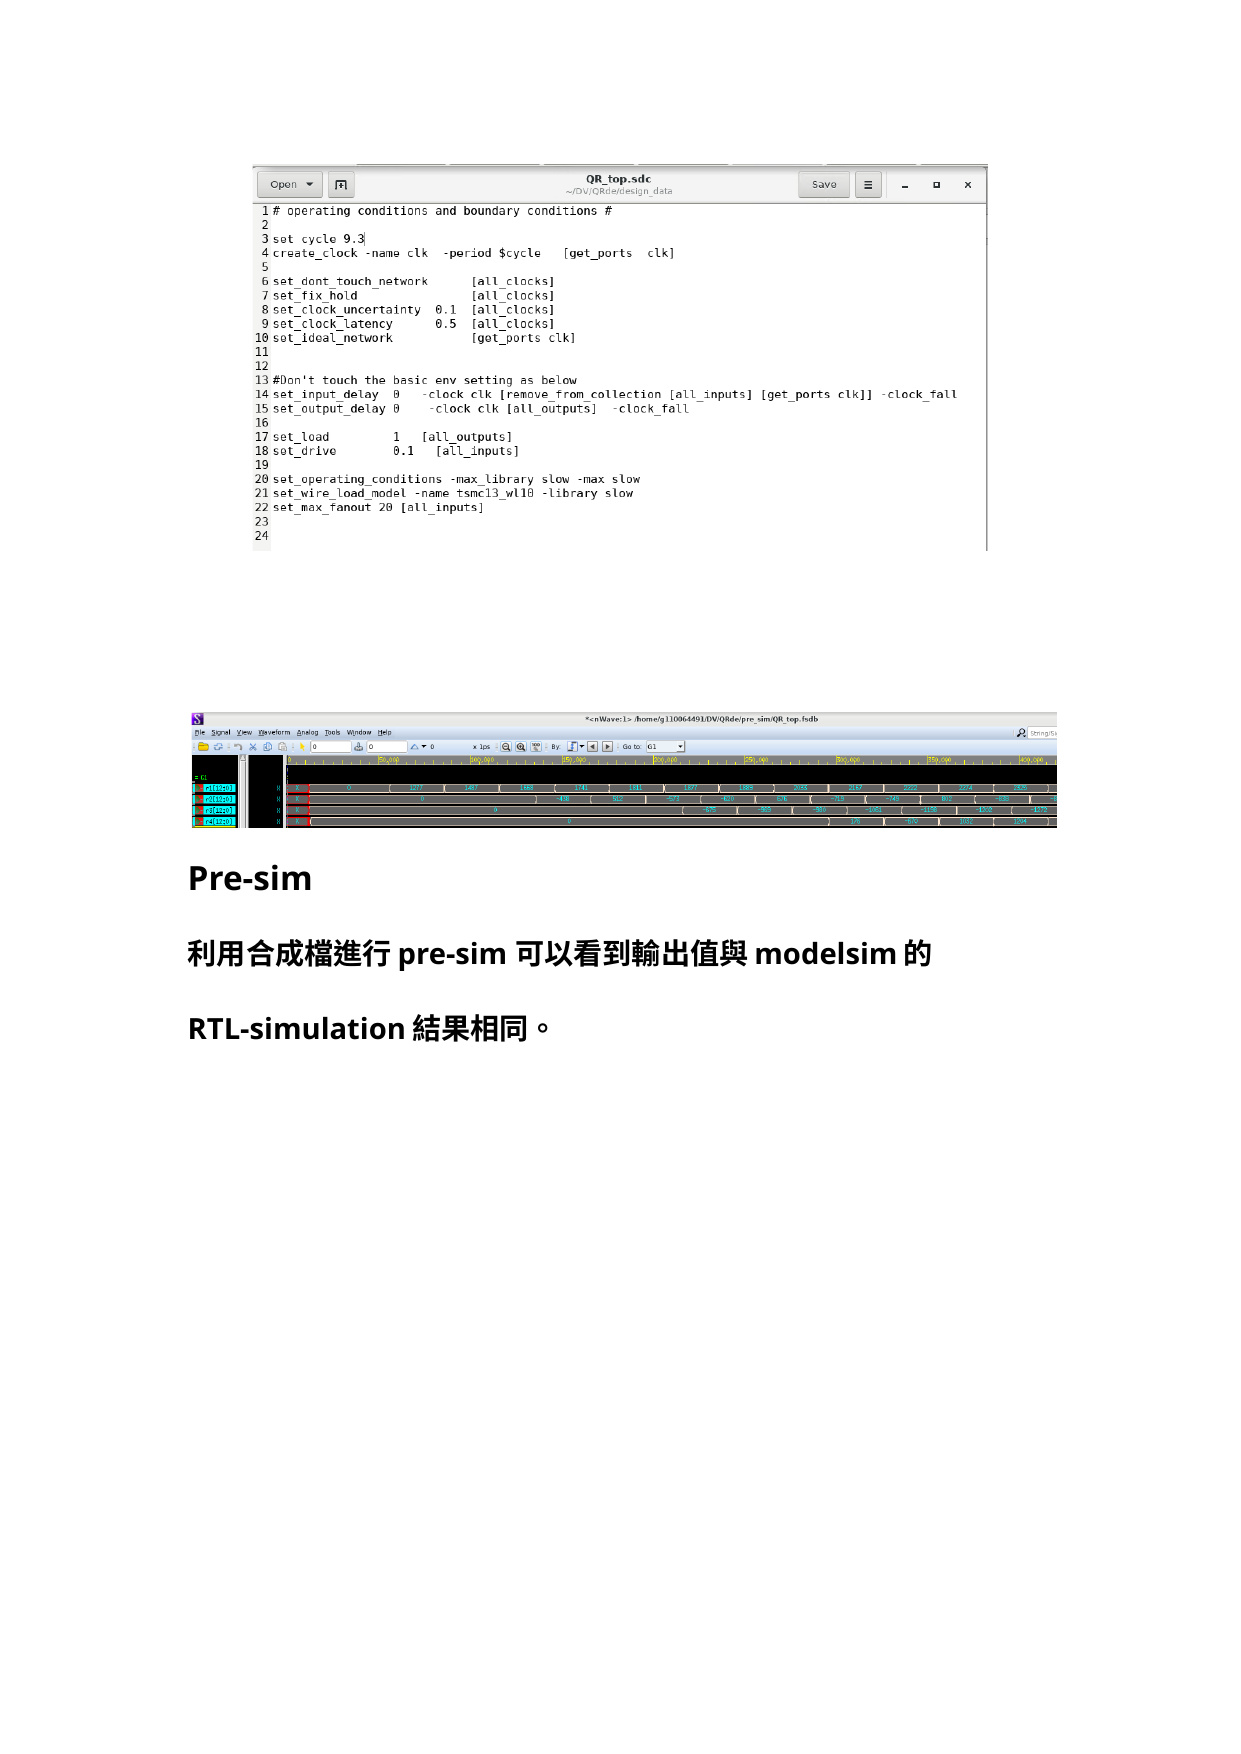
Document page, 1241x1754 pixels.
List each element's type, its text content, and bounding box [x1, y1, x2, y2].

picture [252, 164, 988, 551]
text 利用合成檔進行pre-sim 可以看到輸出值與modelsim的 [187, 914, 1053, 989]
text RTL-simulation結果相同。 [187, 989, 1053, 1064]
picture [191, 712, 1057, 828]
